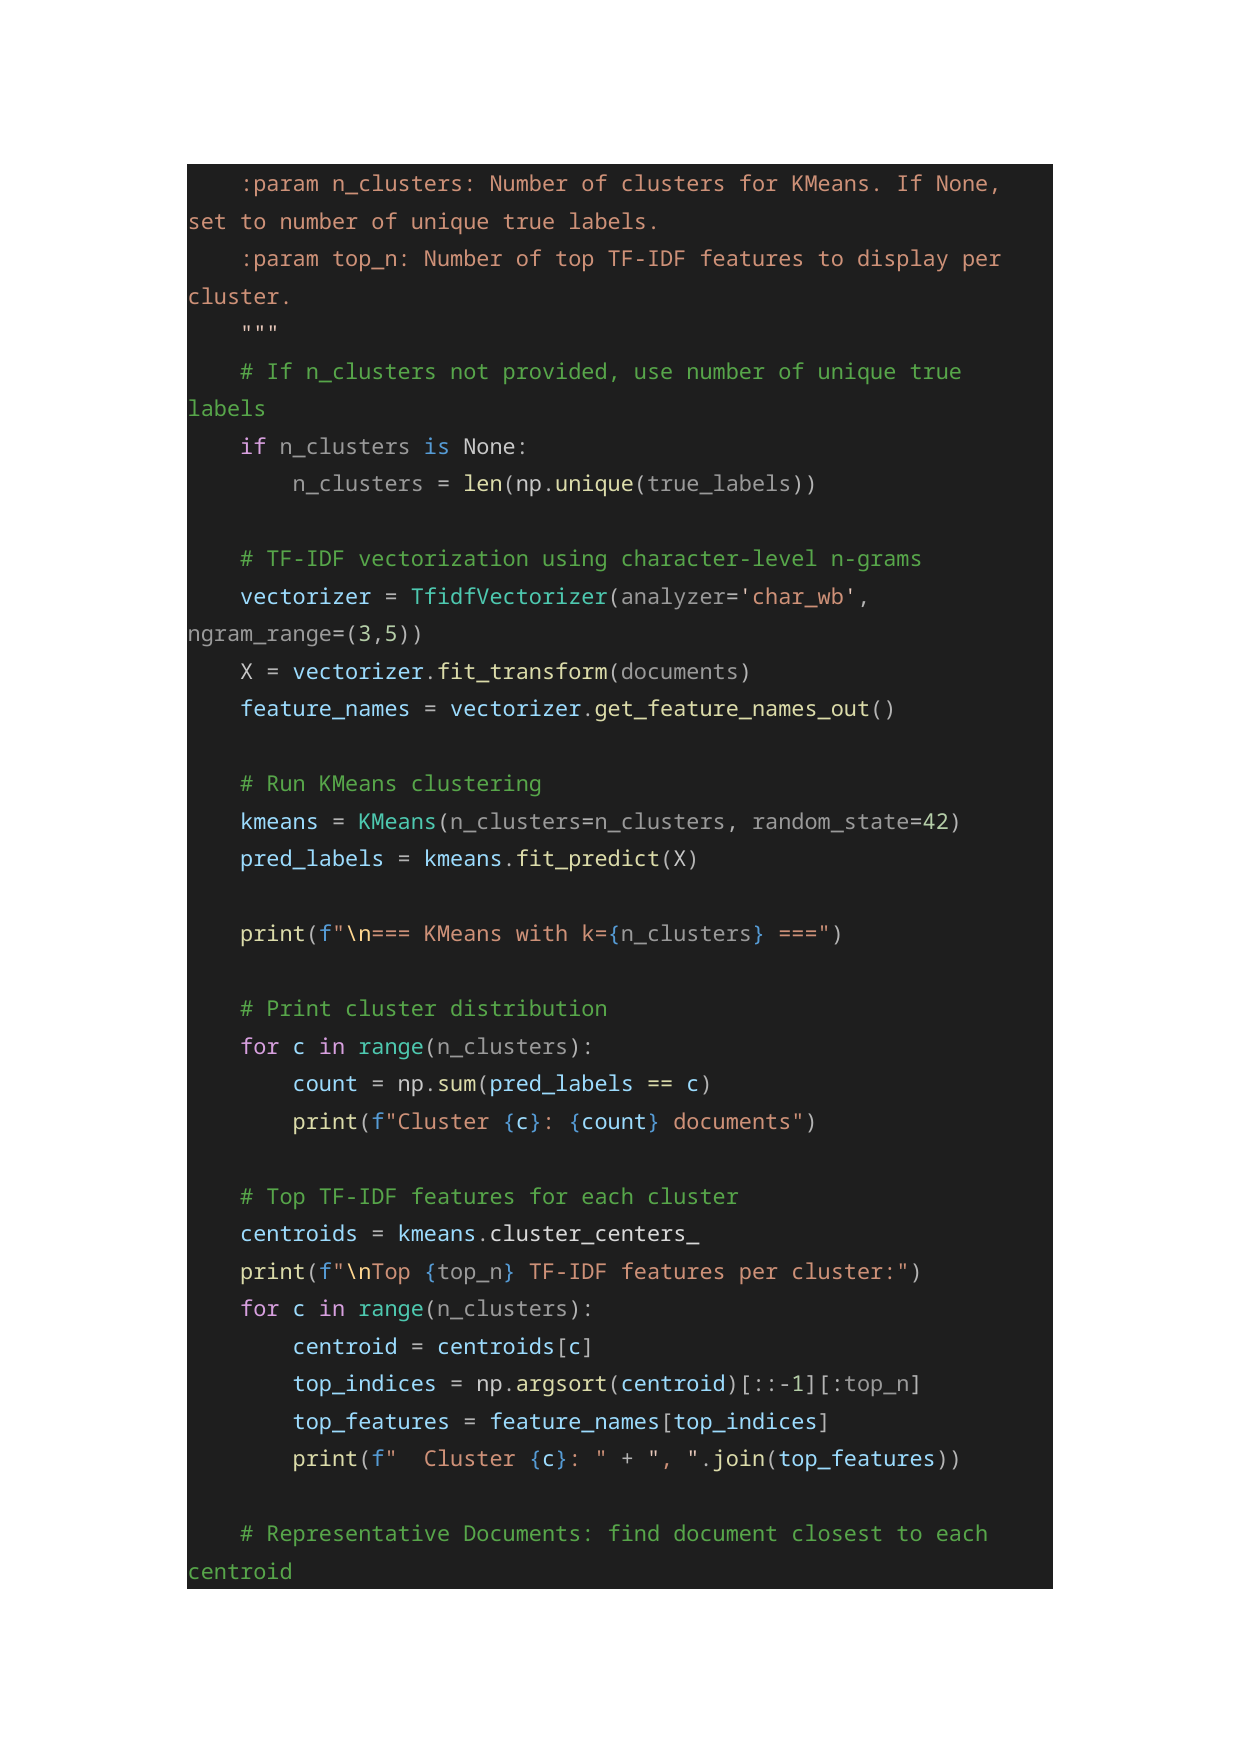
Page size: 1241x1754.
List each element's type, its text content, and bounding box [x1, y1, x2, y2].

text if n_clusters is None: [187, 427, 1053, 464]
text print(f"Cluster {c}: {count} documents") [187, 1102, 1053, 1139]
text feature_names = vectorizer.get_feature_names_out() [187, 689, 1053, 727]
text print(f"\n=== KMeans with k={n_clusters} ===") [187, 914, 1053, 952]
text top_features = feature_names[top_indices] [187, 1402, 1053, 1439]
text # Print cluster distribution [187, 989, 1053, 1027]
text n_clusters = len(np.unique(true_labels)) [187, 464, 1053, 502]
text # If n_clusters not provided, use number of unique true labels [187, 352, 1053, 427]
text pred_labels = kmeans.fit_predict(X) [187, 839, 1053, 877]
text # TF-IDF vectorization using character-level n-grams [187, 539, 1053, 577]
text for c in range(n_clusters): [187, 1289, 1053, 1327]
text :param top_n: Number of top TF-IDF features to display per cluster. [187, 239, 1053, 314]
text kmeans = KMeans(n_clusters=n_clusters, random_state=42) [187, 802, 1053, 839]
text # Top TF-IDF features for each cluster [187, 1177, 1053, 1214]
text print(f"\nTop {top_n} TF-IDF features per cluster:") [187, 1252, 1053, 1289]
text print(f" Cluster {c}: " + ", ".join(top_features)) [187, 1439, 1053, 1477]
text # Run KMeans clustering [187, 764, 1053, 802]
text vectorizer = TfidfVectorizer(analyzer='char_wb', ngram_range=(3,5)) [187, 577, 1053, 652]
text for c in range(n_clusters): [187, 1027, 1053, 1064]
text centroids = kmeans.cluster_centers_ [187, 1214, 1053, 1252]
text # Representative Documents: find document closest to each centroid [187, 1514, 1053, 1589]
text centroid = centroids[c] [187, 1327, 1053, 1364]
text count = np.sum(pred_labels == c) [187, 1064, 1053, 1102]
text top_indices = np.argsort(centroid)[::-1][:top_n] [187, 1364, 1053, 1402]
text :param n_clusters: Number of clusters for KMeans. If None, set to number of unique true labels. [187, 164, 1053, 239]
text """ [187, 314, 1053, 352]
text X = vectorizer.fit_transform(documents) [187, 652, 1053, 689]
